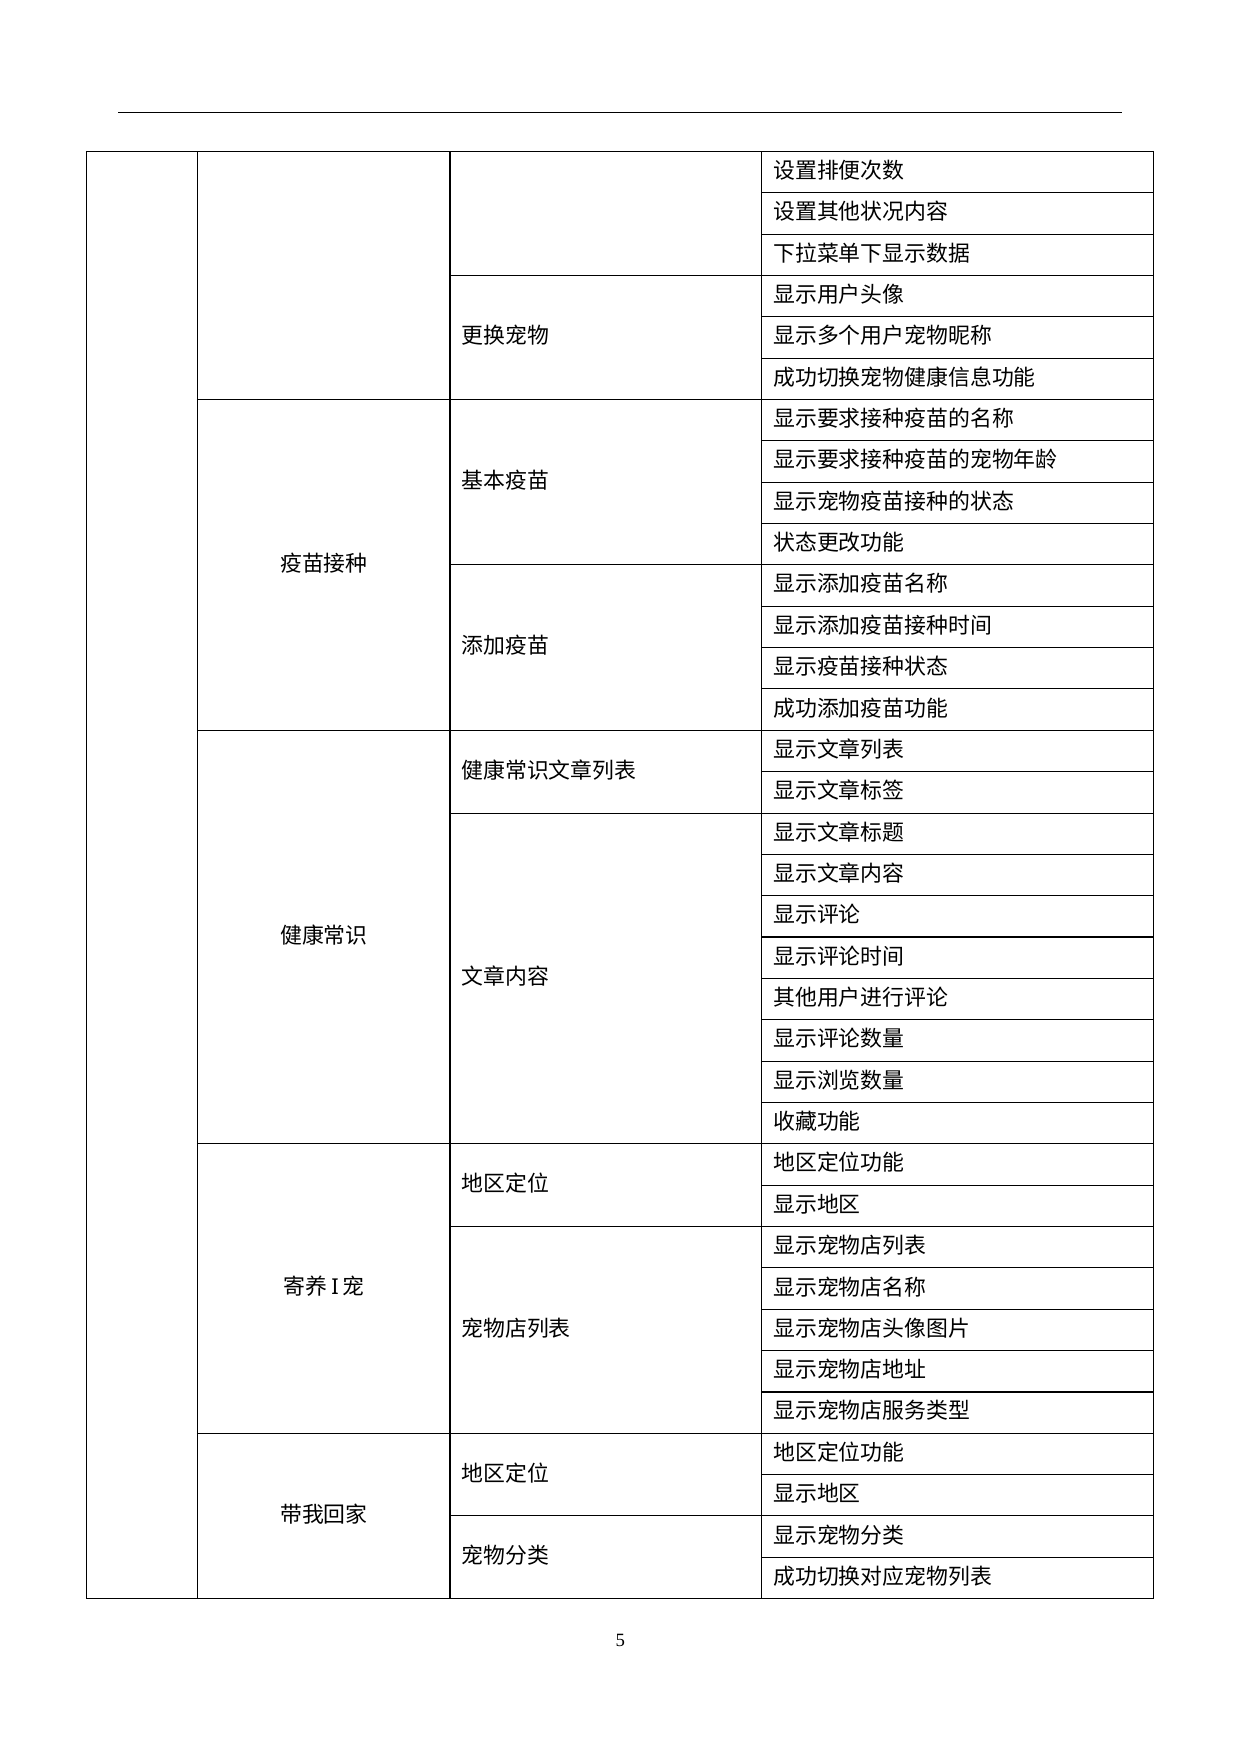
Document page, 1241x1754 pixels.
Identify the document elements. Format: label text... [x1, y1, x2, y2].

table_cell 健康常识文章列表 [451, 731, 761, 812]
table_cell 下拉菜单下显示数据 [762, 235, 1153, 275]
table_cell 显示评论 [762, 896, 1153, 936]
table_cell 显示宠物店地址 [762, 1351, 1153, 1391]
table_cell 寄养I宠 [198, 1144, 449, 1433]
table_cell 更换宠物 [451, 276, 761, 399]
table_cell 显示宠物店名称 [762, 1268, 1153, 1309]
table_cell 显示地区 [762, 1475, 1153, 1515]
table_cell 设置其他状况内容 [762, 193, 1153, 233]
table_cell 地区定位功能 [762, 1434, 1153, 1474]
table_cell 显示文章标题 [762, 814, 1153, 854]
table_cell 添加疫苗 [451, 565, 761, 730]
table_cell 显示浏览数量 [762, 1062, 1153, 1102]
table_cell 状态更改功能 [762, 524, 1153, 564]
table_cell 宠物分类 [451, 1516, 761, 1598]
table_cell 显示要求接种疫苗的宠物年龄 [762, 441, 1153, 482]
table_cell 显示评论数量 [762, 1020, 1153, 1061]
table_cell 显示添加疫苗名称 [762, 565, 1153, 606]
table_cell 显示要求接种疫苗的名称 [762, 400, 1153, 440]
table_cell 文章内容 [451, 814, 761, 1143]
table_cell 显示地区 [762, 1186, 1153, 1226]
table_cell 收藏功能 [762, 1103, 1153, 1143]
table_cell 显示宠物店头像图片 [762, 1310, 1153, 1350]
table_cell 带我回家 [198, 1434, 449, 1598]
table_cell 显示宠物疫苗接种的状态 [762, 483, 1153, 523]
table_cell 设置排便次数 [762, 152, 1153, 192]
table_cell 地区定位 [451, 1434, 761, 1515]
table_cell 地区定位功能 [762, 1144, 1153, 1184]
table_cell 其他用户进行评论 [762, 979, 1153, 1019]
table_cell 显示宠物分类 [762, 1516, 1153, 1557]
table_cell 显示文章列表 [762, 731, 1153, 771]
table_cell 成功切换对应宠物列表 [762, 1558, 1153, 1598]
table_cell 显示评论时间 [762, 938, 1153, 978]
table_cell 显示文章内容 [762, 855, 1153, 895]
table_cell 宠物店列表 [451, 1227, 761, 1433]
table_cell 成功添加疫苗功能 [762, 689, 1153, 730]
table_cell 地区定位 [451, 1144, 761, 1226]
table_cell 健康常识 [198, 731, 449, 1143]
table_cell 显示多个用户宠物昵称 [762, 317, 1153, 357]
table_cell 显示用户头像 [762, 276, 1153, 316]
table_cell 基本疫苗 [451, 400, 761, 564]
table_cell 显示宠物店服务类型 [762, 1393, 1153, 1433]
table_cell 显示文章标签 [762, 772, 1153, 812]
table_cell 成功切换宠物健康信息功能 [762, 359, 1153, 399]
table_cell 疫苗接种 [198, 400, 449, 730]
table_cell 显示宠物店列表 [762, 1227, 1153, 1267]
table_cell 显示添加疫苗接种时间 [762, 607, 1153, 647]
table_cell 显示疫苗接种状态 [762, 648, 1153, 688]
